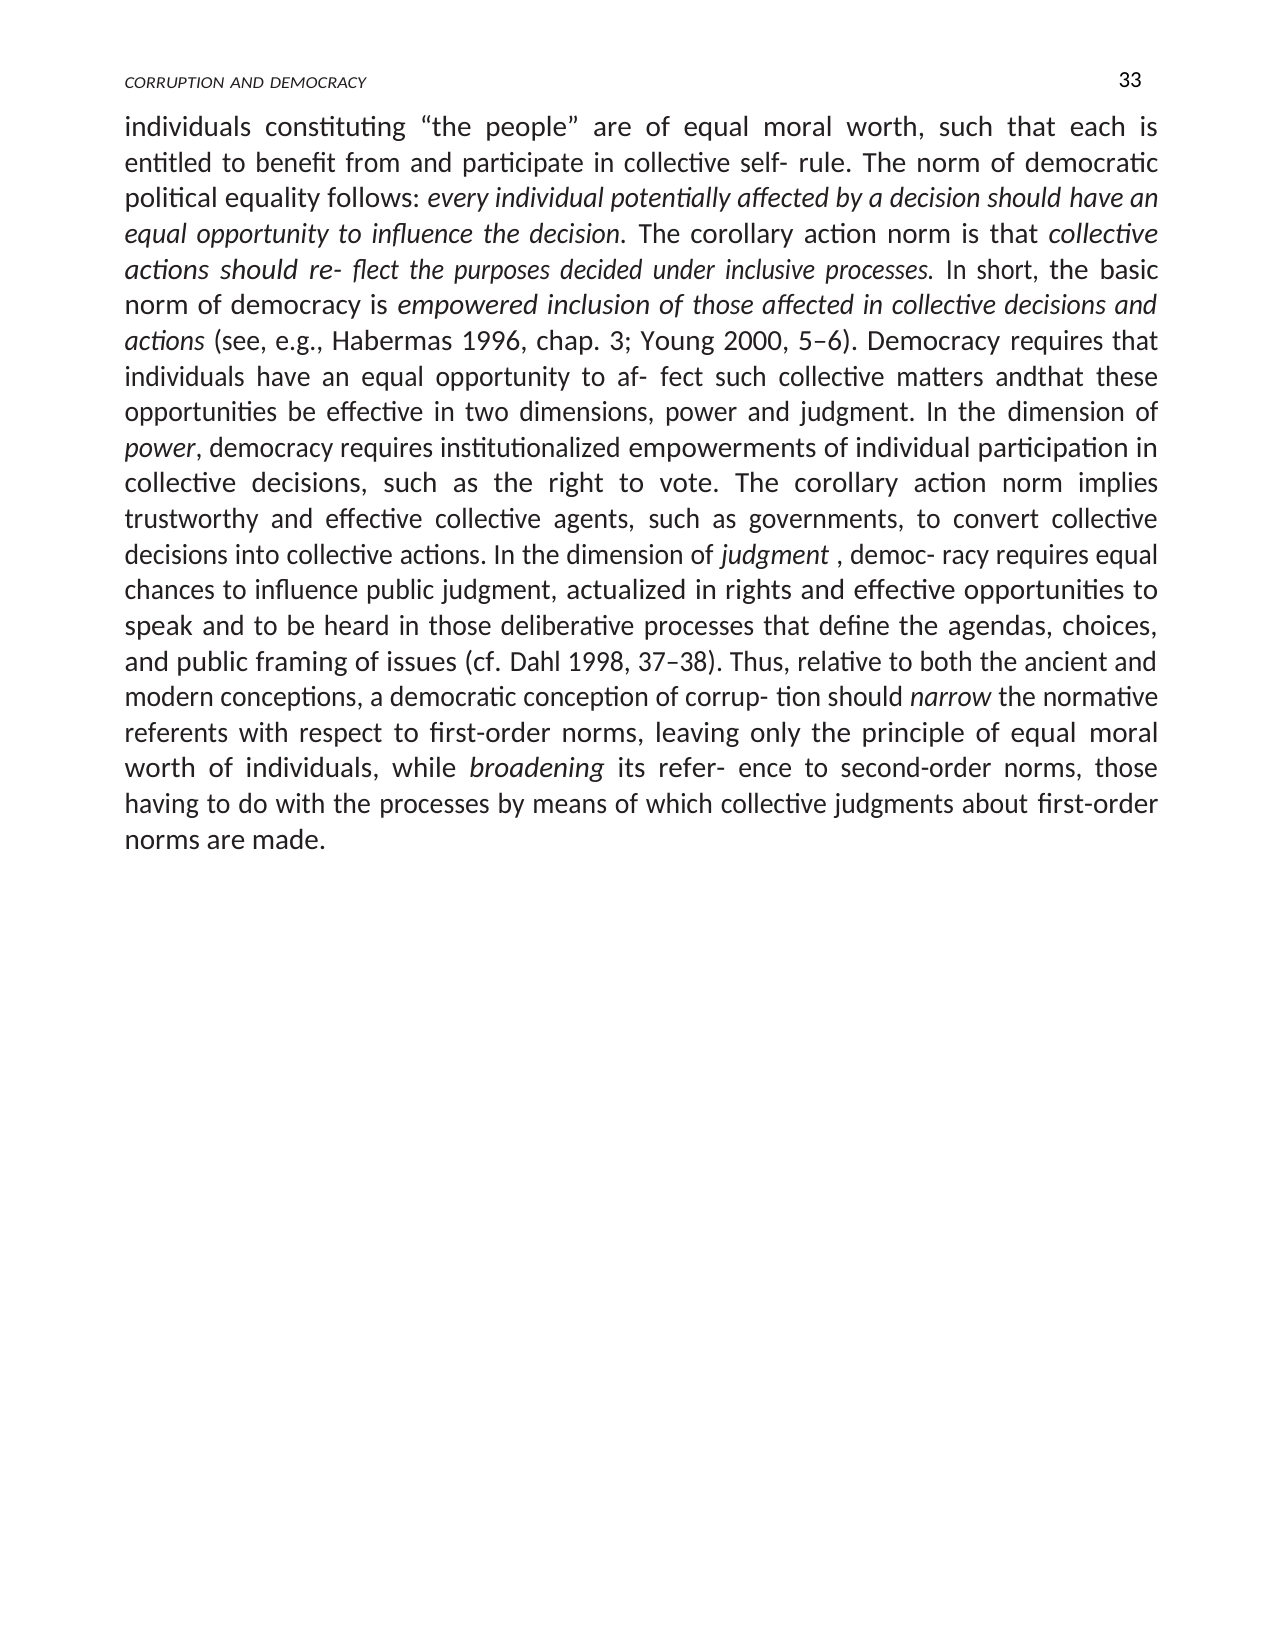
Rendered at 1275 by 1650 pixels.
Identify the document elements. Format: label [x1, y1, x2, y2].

text [124, 108, 1158, 856]
